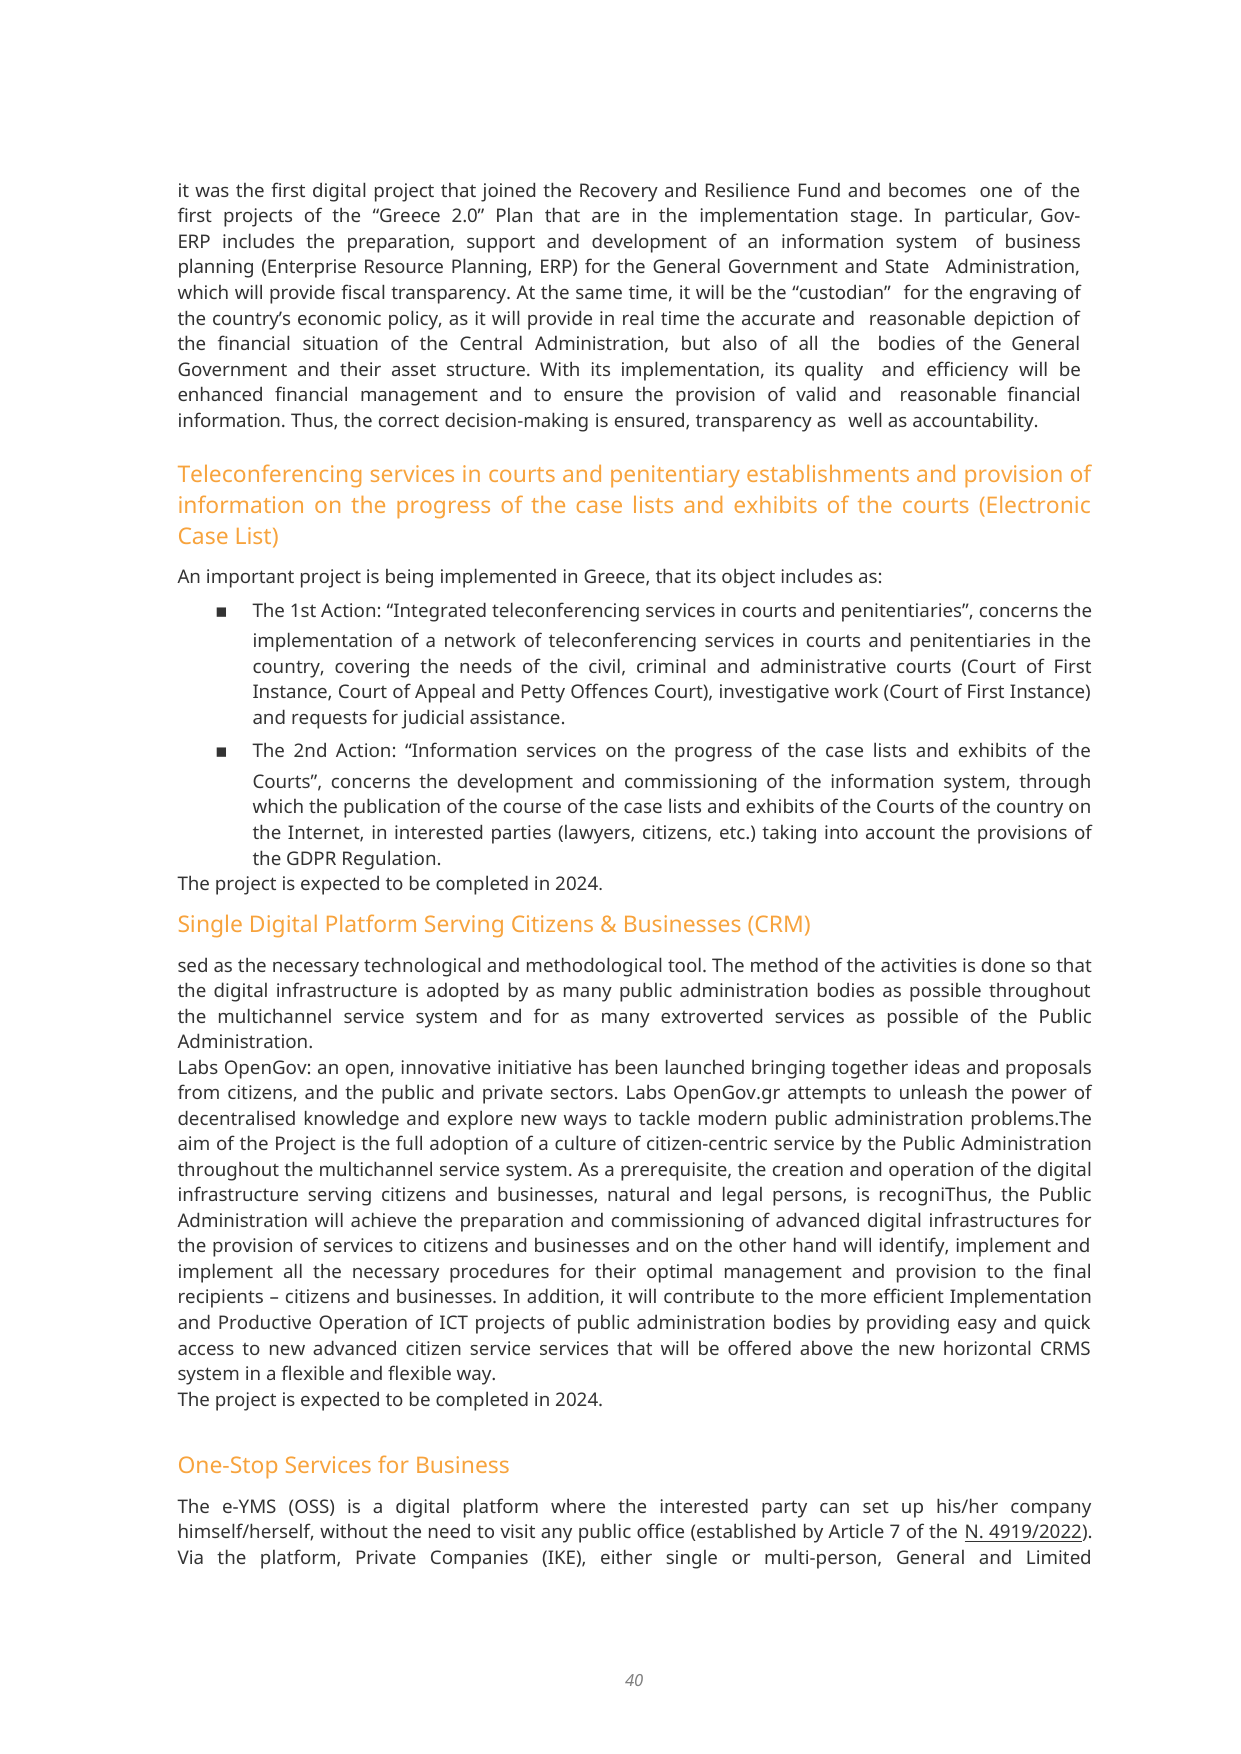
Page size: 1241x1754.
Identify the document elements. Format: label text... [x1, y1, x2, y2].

text An important project is being implemented in Greece, that its object includes as: [177, 564, 1092, 589]
list The 2nd Action: “Information services on the progress of the case lists and exhibits of the Courts”, concerns the development and commissioning of the information system, through which the publication of the course of the case lists and exhibits of the Courts of the country on the Internet, in interested parties (lawyers, citizens, etc.) taking into account the provisions of the GDPR Regulation. [215, 730, 1092, 870]
subtitle Single Digital Platform Serving Citizens & Businesses (CRM) [177, 908, 1092, 939]
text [177, 177, 1081, 432]
list The 1st Action: “Integrated teleconferencing services in courts and penitentiaries”, concerns the implementation of a network of teleconferencing services in courts and penitentiaries in the country, covering the needs of the civil, criminal and administrative courts (Court of First Instance, Court of Appeal and Petty Offences Court), investigative work (Court of First Instance) and requests for judicial assistance. [215, 589, 1092, 730]
subtitle Teleconferencing services in courts and penitentiary establishments and provision of information on the progress of the case lists and exhibits of the courts (Electronic Case List) [177, 457, 1092, 551]
text The project is expected to be completed in 2024. [177, 870, 1092, 896]
